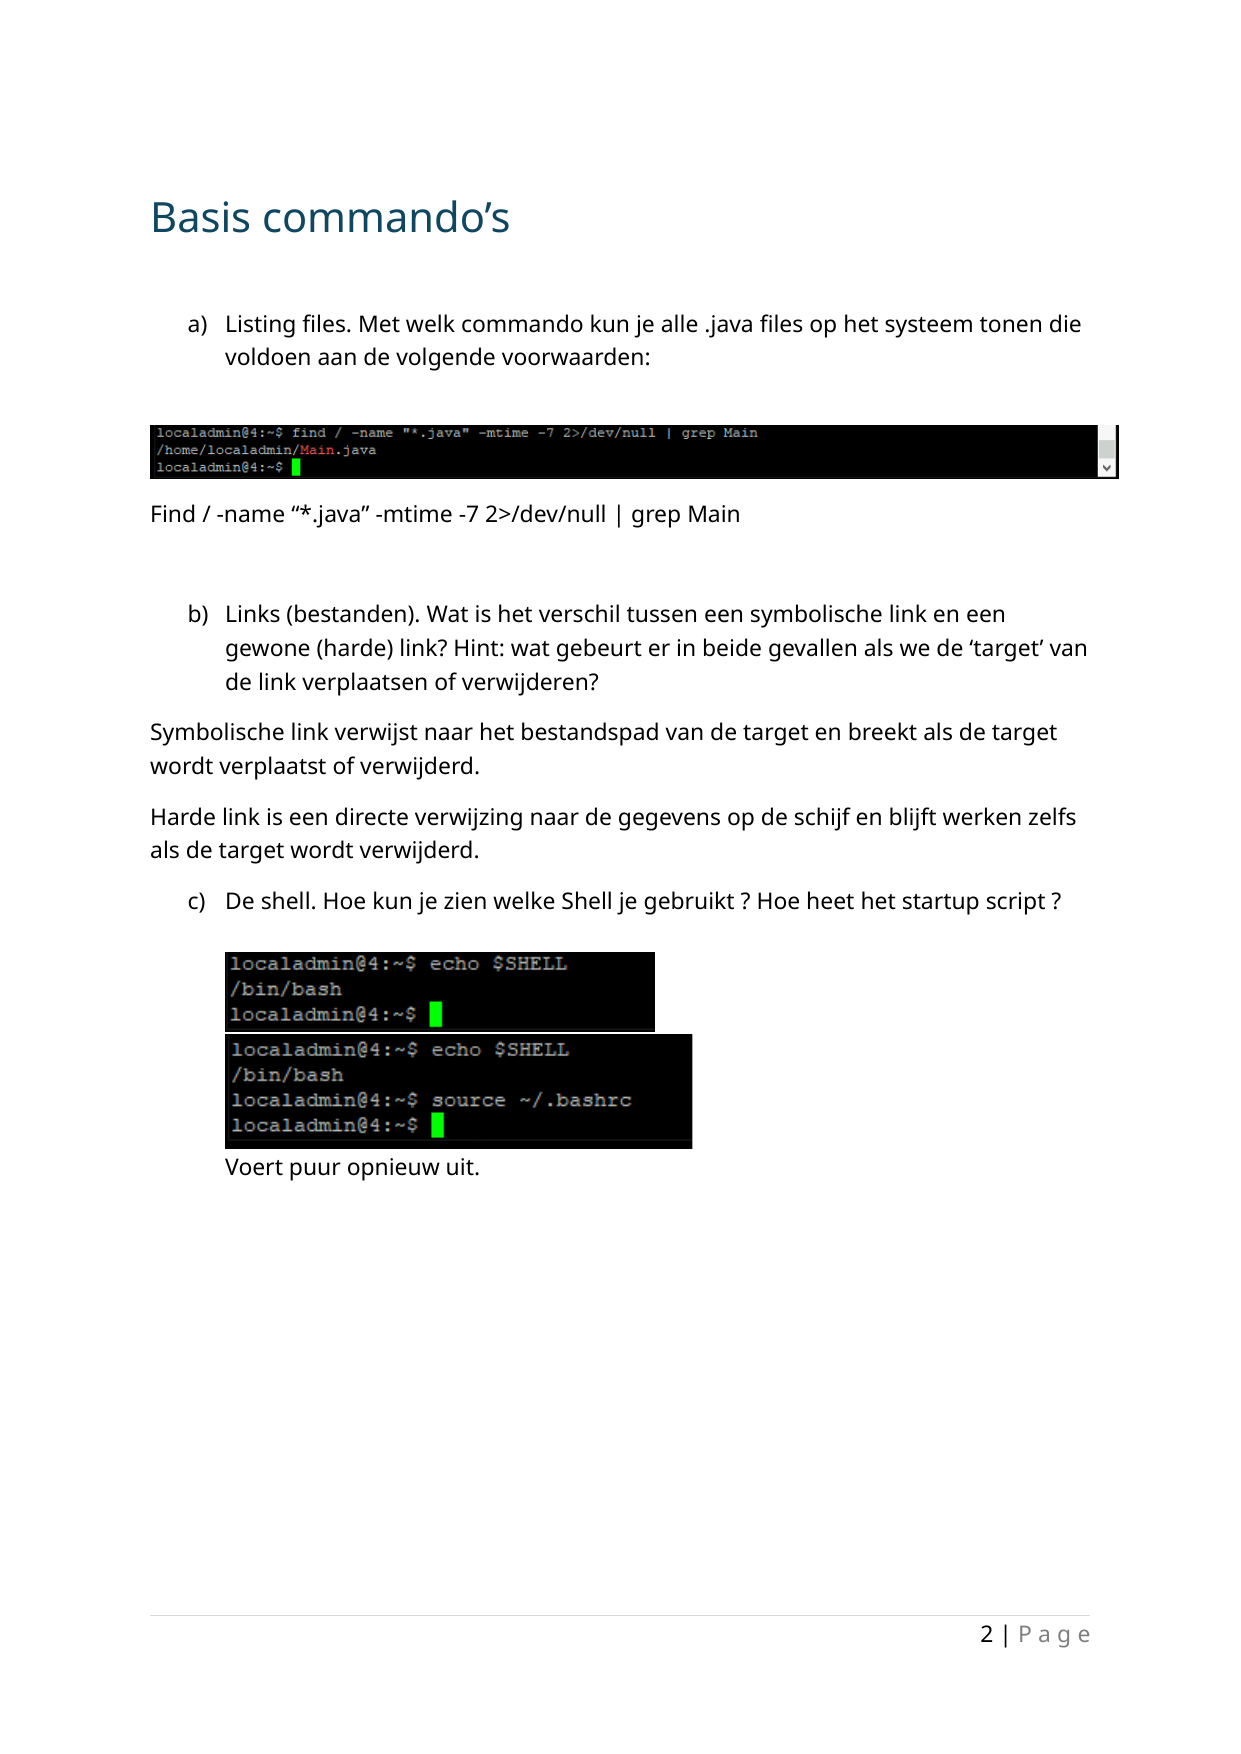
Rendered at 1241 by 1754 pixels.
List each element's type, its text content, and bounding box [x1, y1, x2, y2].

text Harde link is een directe verwijzing naar de gegevens op de schijf en blijft werken zelfs als de target wordt verwijderd. [150, 800, 1090, 865]
list Listing files. Met welk commando kun je alle .java files op het systeem tonen die voldoen aan de volgende voorwaarden: [187, 307, 1090, 372]
picture [150, 425, 1119, 479]
text Find / -name “*.java” -mtime -7 2>/dev/null | grep Main [150, 497, 1090, 529]
list Links (bestanden). Wat is het verschil tussen een symbolische link en een gewone (harde) link? Hint: wat gebeurt er in beide gevallen als we de ‘target’ van de link verplaatsen of verwijderen? [187, 598, 1090, 697]
list Voert puur opnieuw uit. [225, 1151, 1090, 1182]
text Symbolische link verwijst naar het bestandspad van de target en breekt als de target wordt verplaatst of verwijderd. [150, 716, 1090, 781]
list De shell. Hoe kun je zien welke Shell je gebruikt ? Hoe heet het startup script ? [187, 884, 1090, 916]
picture [225, 1034, 693, 1149]
subtitle Basis commando’s [150, 187, 1090, 244]
picture [225, 952, 655, 1032]
